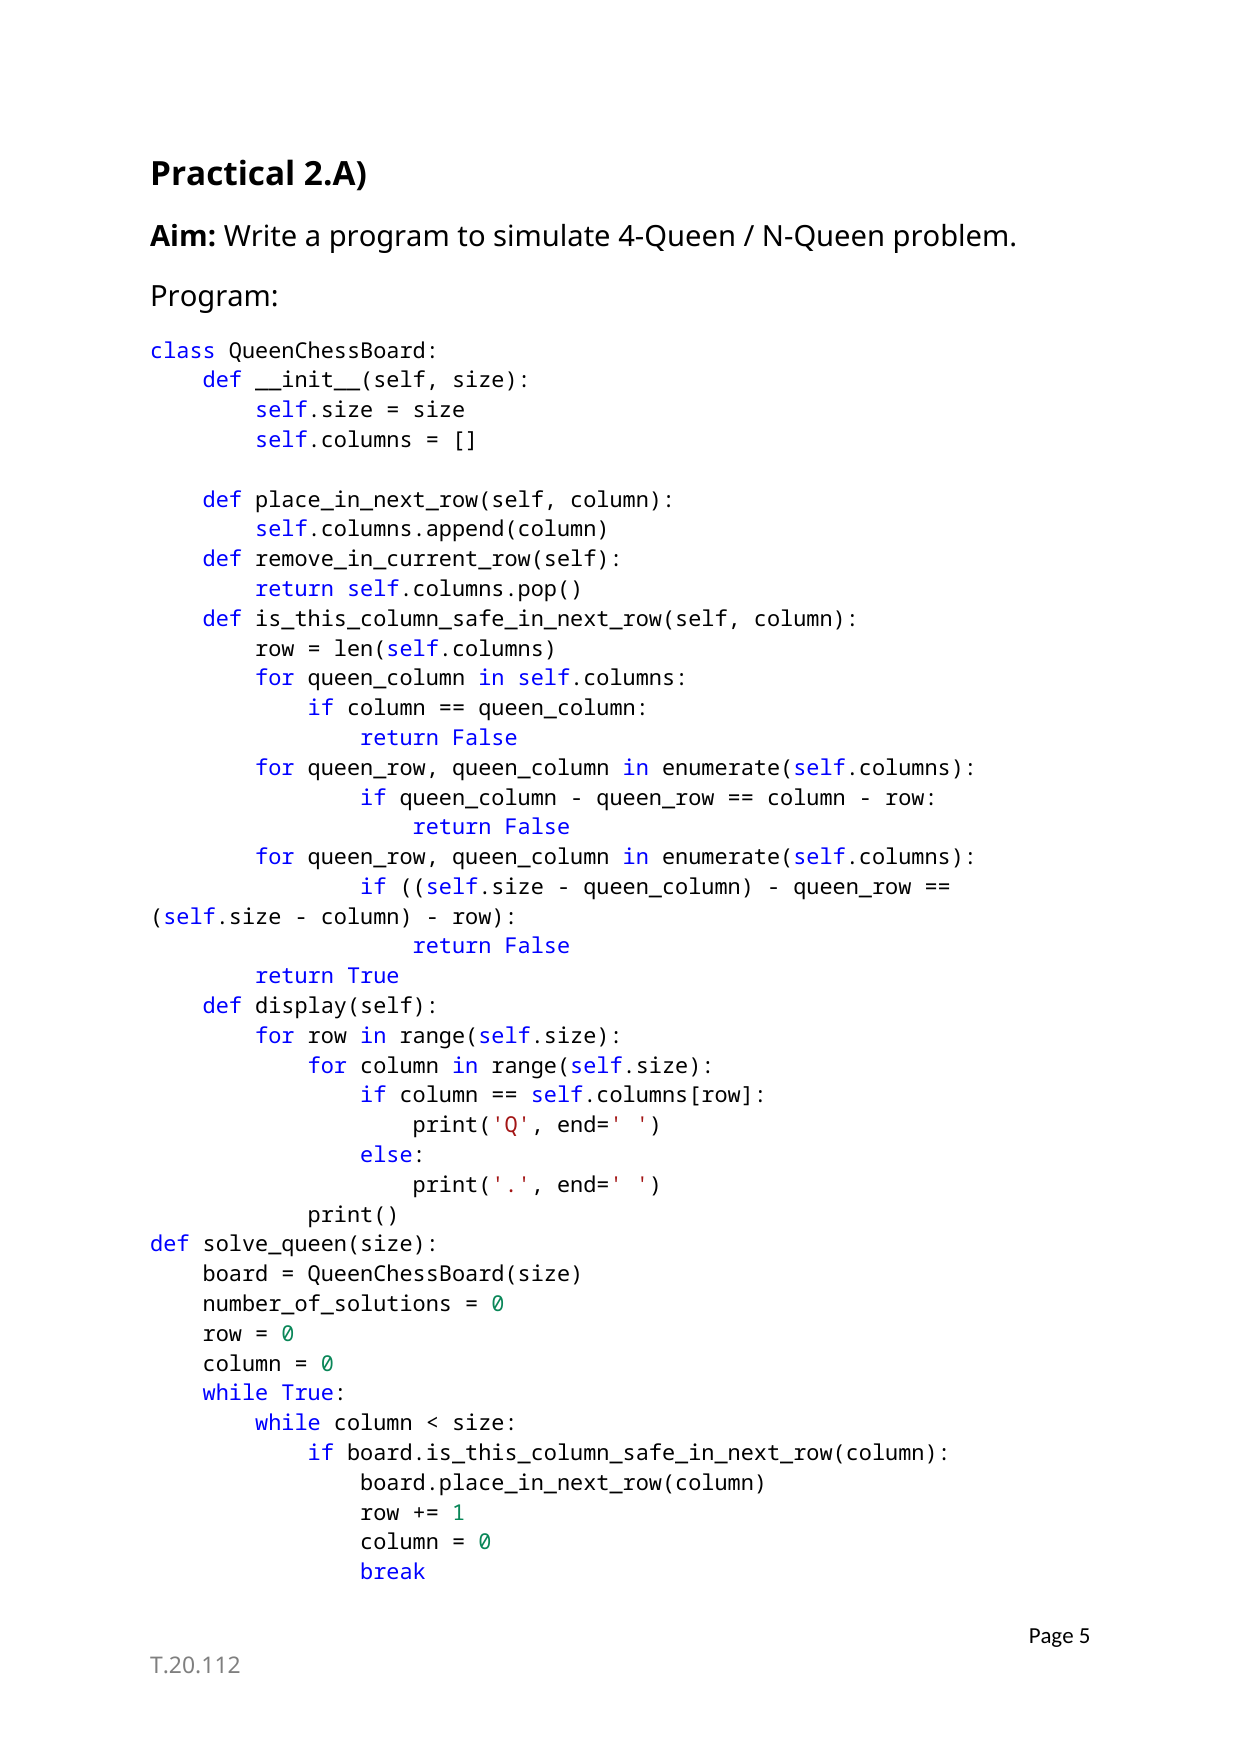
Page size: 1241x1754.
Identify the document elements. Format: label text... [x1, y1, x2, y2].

text return False [150, 811, 1090, 841]
text for row in range(self.size): [150, 1020, 1090, 1049]
text print('Q', end=' ') [150, 1109, 1090, 1139]
text row = len(self.columns) [150, 632, 1090, 662]
text def is_this_column_safe_in_next_row(self, column): [150, 603, 1090, 632]
text self.columns = [] [150, 424, 1090, 454]
text break [150, 1556, 1090, 1586]
text row = 0 [150, 1318, 1090, 1347]
text number_of_solutions = 0 [150, 1288, 1090, 1318]
text def display(self): [150, 990, 1090, 1020]
text for column in range(self.size): [150, 1049, 1090, 1079]
text for queen_column in self.columns: [150, 662, 1090, 692]
text board = QueenChessBoard(size) [150, 1258, 1090, 1288]
text for queen_row, queen_column in enumerate(self.columns): [150, 752, 1090, 781]
text if column == self.columns[row]: [150, 1079, 1090, 1109]
text return False [150, 930, 1090, 960]
text return True [150, 960, 1090, 990]
text print('.', end=' ') [150, 1169, 1090, 1198]
text return self.columns.pop() [150, 573, 1090, 603]
text column = 0 [150, 1526, 1090, 1556]
text class QueenChessBoard: [150, 334, 1090, 364]
text if column == queen_column: [150, 692, 1090, 722]
text def __init__(self, size): [150, 364, 1090, 394]
text return False [150, 722, 1090, 752]
text board.place_in_next_row(column) [150, 1467, 1090, 1496]
text def remove_in_current_row(self): [150, 543, 1090, 573]
text column = 0 [150, 1347, 1090, 1377]
text Aim: Write a program to simulate 4-Queen / N-Queen problem. [150, 216, 1090, 255]
text while True: [150, 1377, 1090, 1407]
text if ((self.size - queen_column) - queen_row == (self.size - column) - row): [150, 871, 1090, 930]
text def solve_queen(size): [150, 1228, 1090, 1258]
text Program: [150, 275, 1090, 315]
text else: [150, 1139, 1090, 1169]
text while column < size: [150, 1407, 1090, 1437]
text if board.is_this_column_safe_in_next_row(column): [150, 1437, 1090, 1467]
text for queen_row, queen_column in enumerate(self.columns): [150, 841, 1090, 871]
text def place_in_next_row(self, column): [150, 483, 1090, 513]
text row += 1 [150, 1496, 1090, 1526]
text self.columns.append(column) [150, 513, 1090, 543]
text self.size = size [150, 394, 1090, 424]
text print() [150, 1198, 1090, 1228]
text if queen_column - queen_row == column - row: [150, 781, 1090, 811]
text Practical 2.A) [150, 150, 1090, 195]
